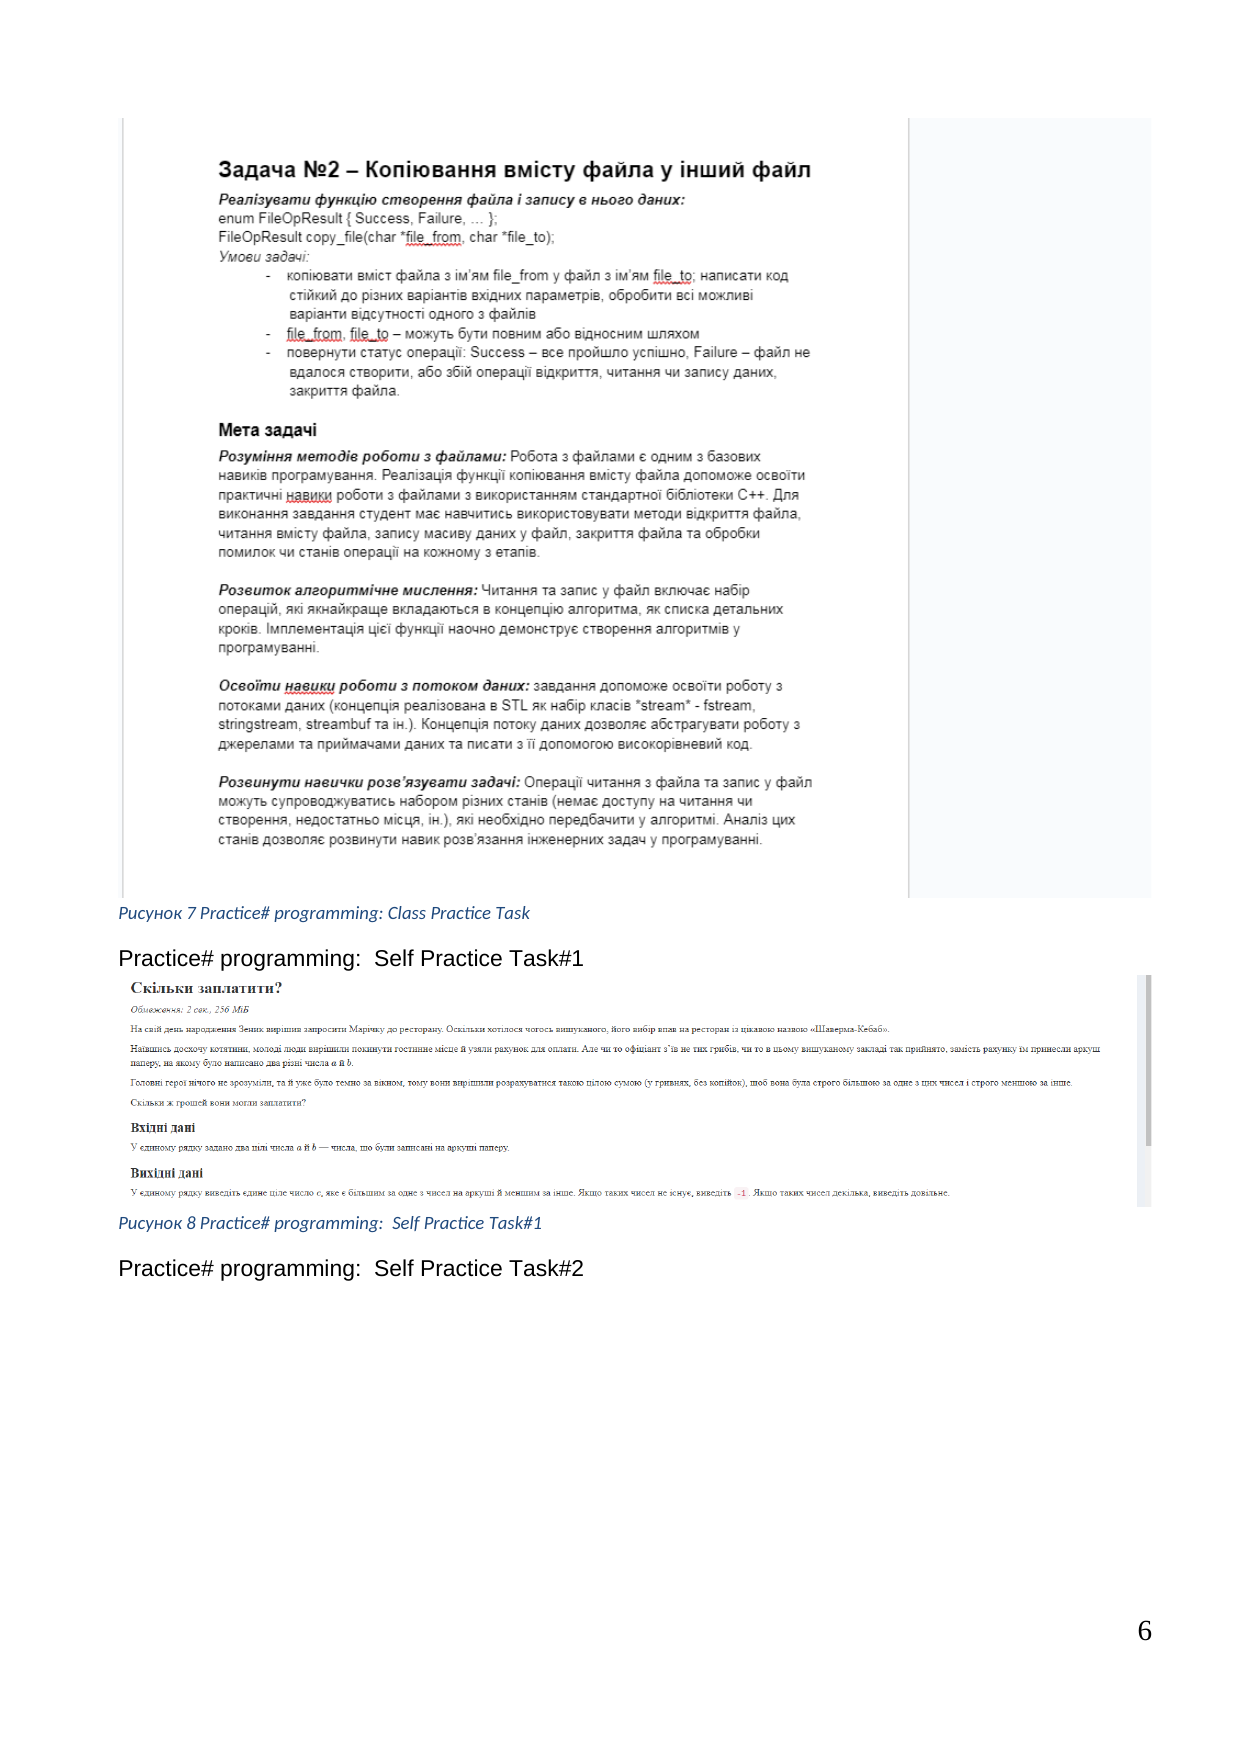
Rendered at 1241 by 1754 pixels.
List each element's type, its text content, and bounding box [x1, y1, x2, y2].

text Practice# programming: Self Practice Task#1 [118, 945, 1152, 972]
text Practice# programming: Self Practice Task#2 [118, 1254, 1152, 1281]
picture [118, 118, 1152, 898]
picture [118, 975, 1152, 1207]
